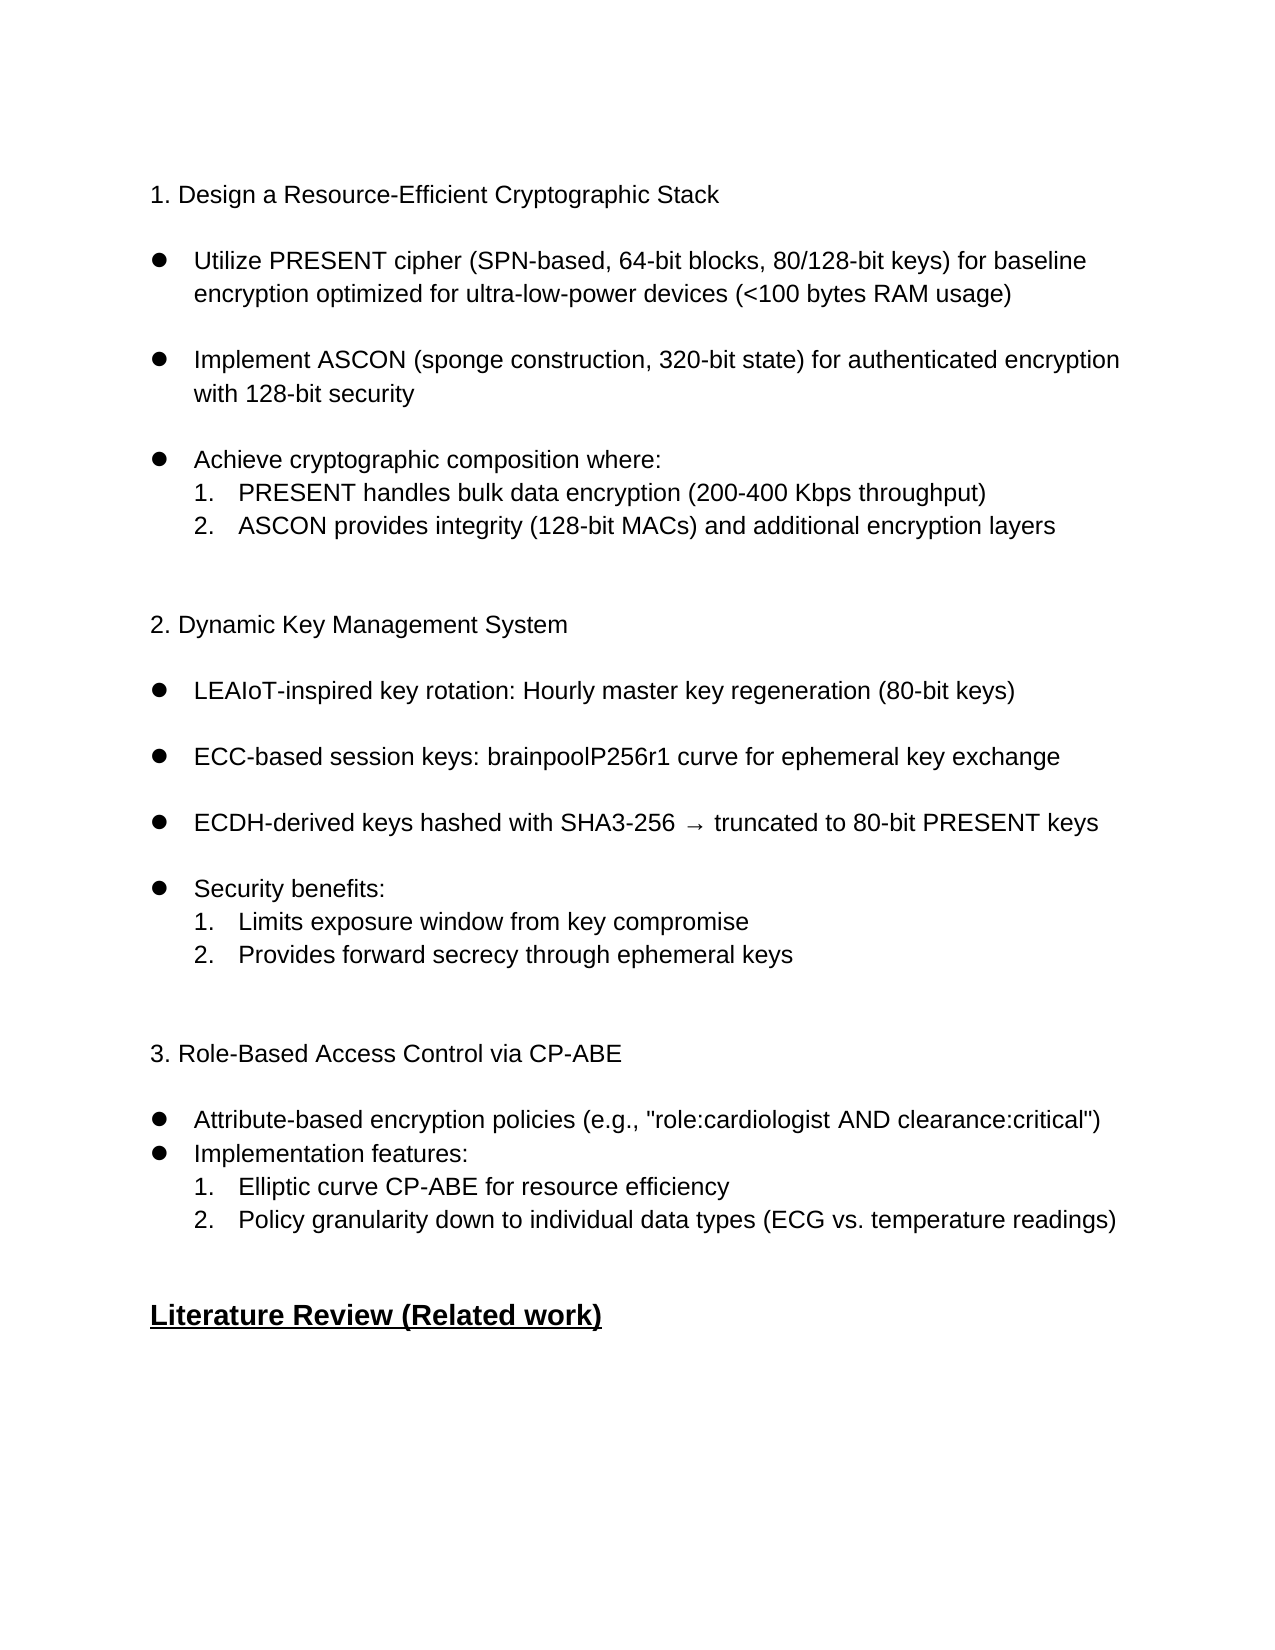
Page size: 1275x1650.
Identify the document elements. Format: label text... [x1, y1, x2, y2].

list Security benefits: [150, 874, 1125, 903]
list ECDH-derived keys hashed with SHA3-256 → truncated to 80-bit PRESENT keys [150, 808, 1125, 837]
list Provides forward secrecy through ephemeral keys [194, 940, 1125, 969]
list Limits exposure window from key compromise [194, 907, 1125, 936]
list Utilize PRESENT cipher (SPN-based, 64-bit blocks, 80/128-bit keys) for baseline encryption optimized for ultra-low-power devices (<100 bytes RAM usage) [150, 246, 1125, 308]
list Elliptic curve CP-ABE for resource efficiency [194, 1172, 1125, 1201]
list Implement ASCON (sponge construction, 320-bit state) for authenticated encryption with 128-bit security [150, 345, 1125, 407]
list Dynamic Key Management System [150, 610, 1125, 638]
list Design a Resource-Efficient Cryptographic Stack [150, 180, 1125, 209]
list LEAIoT-inspired key rotation: Hourly master key regeneration (80-bit keys) [150, 676, 1125, 705]
list Implementation features: [150, 1139, 1125, 1167]
list PRESENT handles bulk data encryption (200-400 Kbps throughput) [194, 478, 1125, 506]
list Role-Based Access Control via CP-ABE [150, 1039, 1125, 1068]
list Achieve cryptographic composition where: [150, 444, 1125, 473]
list Policy granularity down to individual data types (ECG vs. temperature readings) [194, 1205, 1125, 1233]
list ASCON provides integrity (128-bit MACs) and additional encryption layers [194, 511, 1125, 539]
list ECC-based session keys: brainpoolP256r1 curve for ephemeral key exchange [150, 742, 1125, 771]
subtitle Literature Review (Related work) [150, 1298, 1125, 1332]
list Attribute-based encryption policies (e.g., "role:cardiologist AND clearance:critical") [150, 1106, 1125, 1134]
